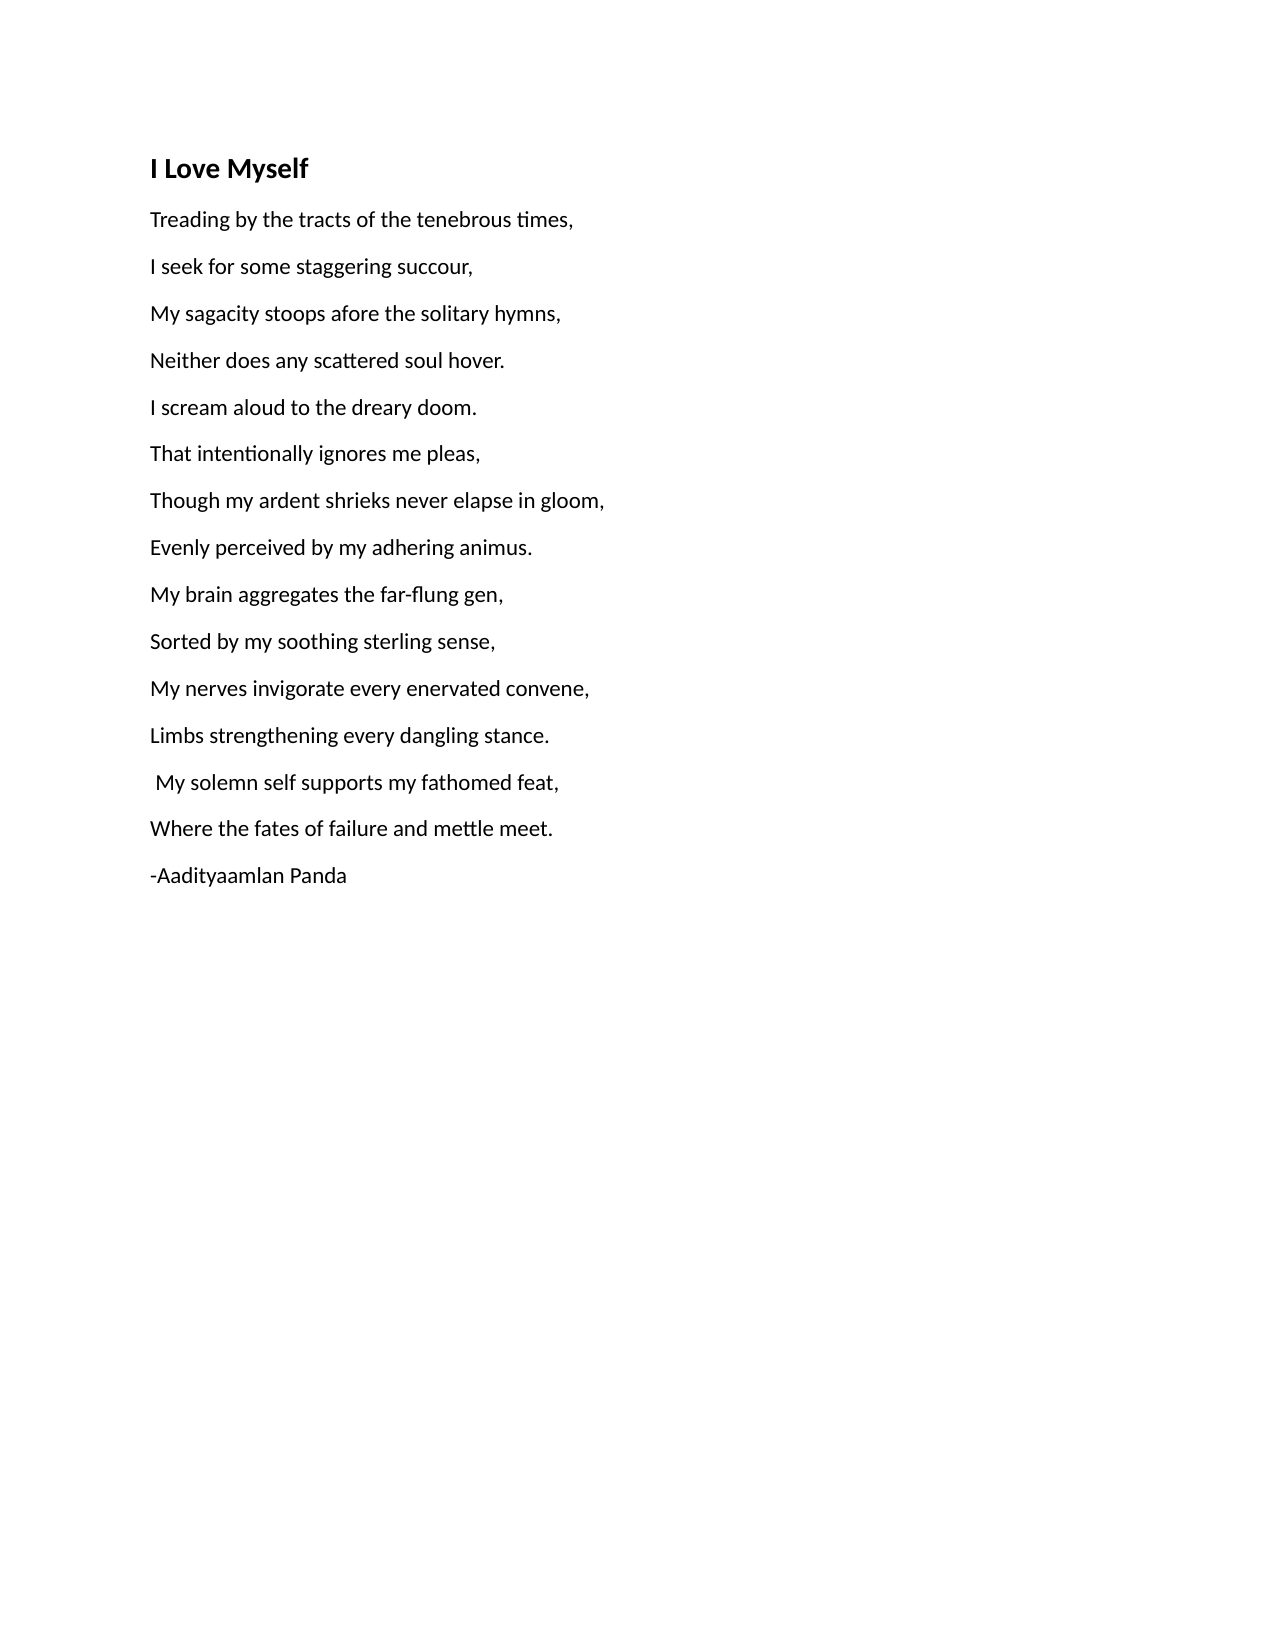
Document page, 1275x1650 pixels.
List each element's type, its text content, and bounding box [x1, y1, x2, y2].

text Neither does any scattered soul hover. [150, 346, 1125, 374]
text Evenly perceived by my adhering animus. [150, 533, 1125, 561]
text My sagacity stoops afore the solitary hymns, [150, 299, 1125, 327]
text My nerves invigorate every enervated convene, [150, 674, 1125, 702]
text My solemn self supports my fathomed feat, [150, 768, 1125, 796]
text I Love Myself [150, 150, 1125, 186]
text Sorted by my soothing sterling sense, [150, 627, 1125, 655]
text I seek for some staggering succour, [150, 252, 1125, 280]
text My brain aggregates the far-flung gen, [150, 580, 1125, 608]
text Limbs strengthening every dangling stance. [150, 721, 1125, 749]
text Though my ardent shrieks never elapse in gloom, [150, 486, 1125, 514]
text Where the fates of failure and mettle meet. [150, 814, 1125, 842]
text I scream aloud to the dreary doom. [150, 393, 1125, 421]
text That intentionally ignores me pleas, [150, 439, 1125, 467]
text -Aadityaamlan Panda [150, 861, 1125, 889]
text Treading by the tracts of the tenebrous times, [150, 205, 1125, 233]
